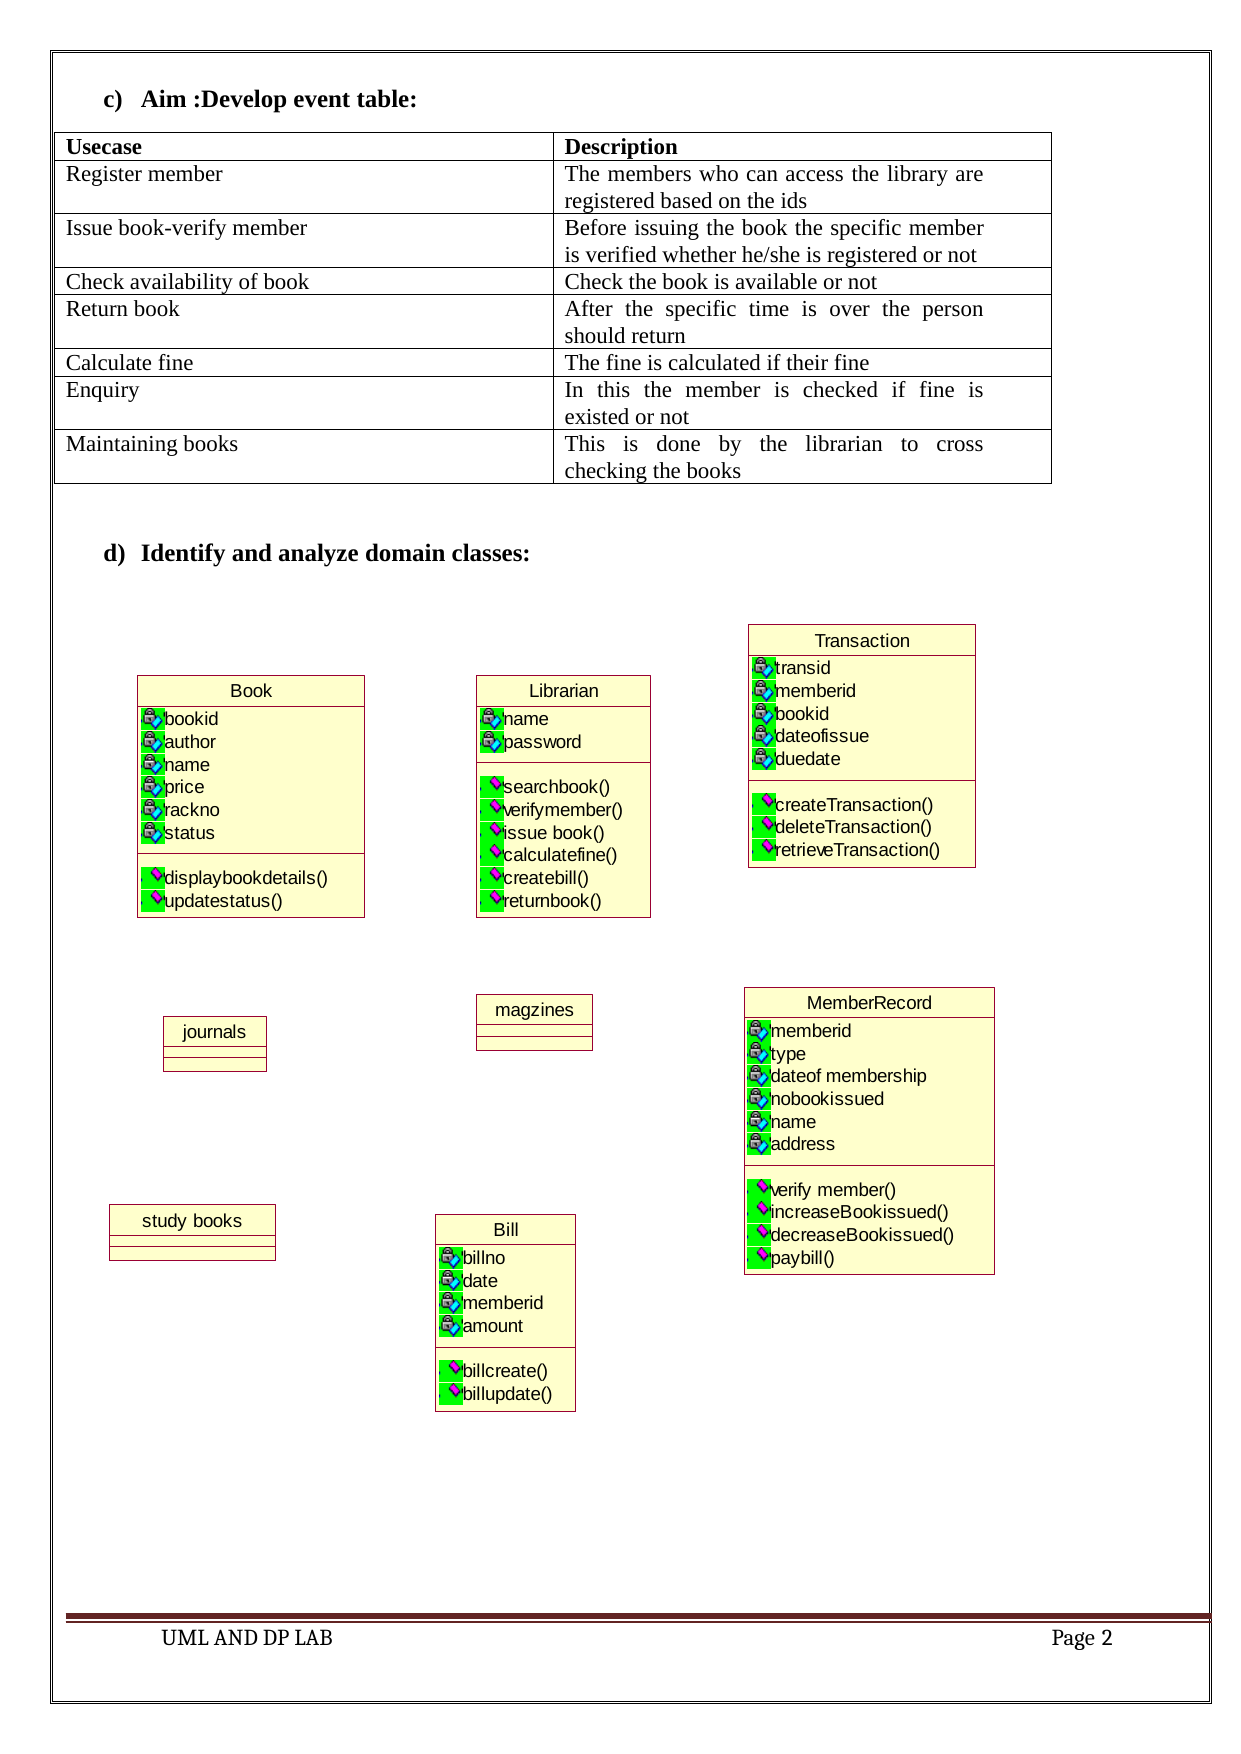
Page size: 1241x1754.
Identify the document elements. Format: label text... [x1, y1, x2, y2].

list Aim :Develop event table: [103, 84, 1156, 113]
table_cell Return book [55, 295, 553, 348]
table_cell Calculate fine [55, 349, 553, 376]
table_cell Check the book is available or not [554, 268, 1051, 294]
table_cell Issue book-verify member [55, 214, 553, 267]
table_cell Before issuing the book the specific member is verified whether he/she is registered or not [554, 214, 1051, 267]
table_header Usecase [55, 133, 553, 159]
table_cell The fine is calculated if their fine [554, 349, 1051, 376]
table_cell After the specific time is over the person should return [554, 295, 1051, 348]
table_header Description [554, 133, 1051, 159]
table_cell Register member [55, 161, 553, 213]
table_cell In this the member is checked if fine is existed or not [554, 377, 1051, 429]
table_cell The members who can access the library are registered based on the ids [554, 161, 1051, 213]
table_cell Maintaining books [55, 430, 553, 483]
table_cell Enquiry [55, 377, 553, 429]
list Identify and analyze domain classes: [103, 538, 1156, 567]
table_cell Check availability of book [55, 268, 553, 294]
table_cell This is done by the librarian to cross checking the books [554, 430, 1051, 483]
